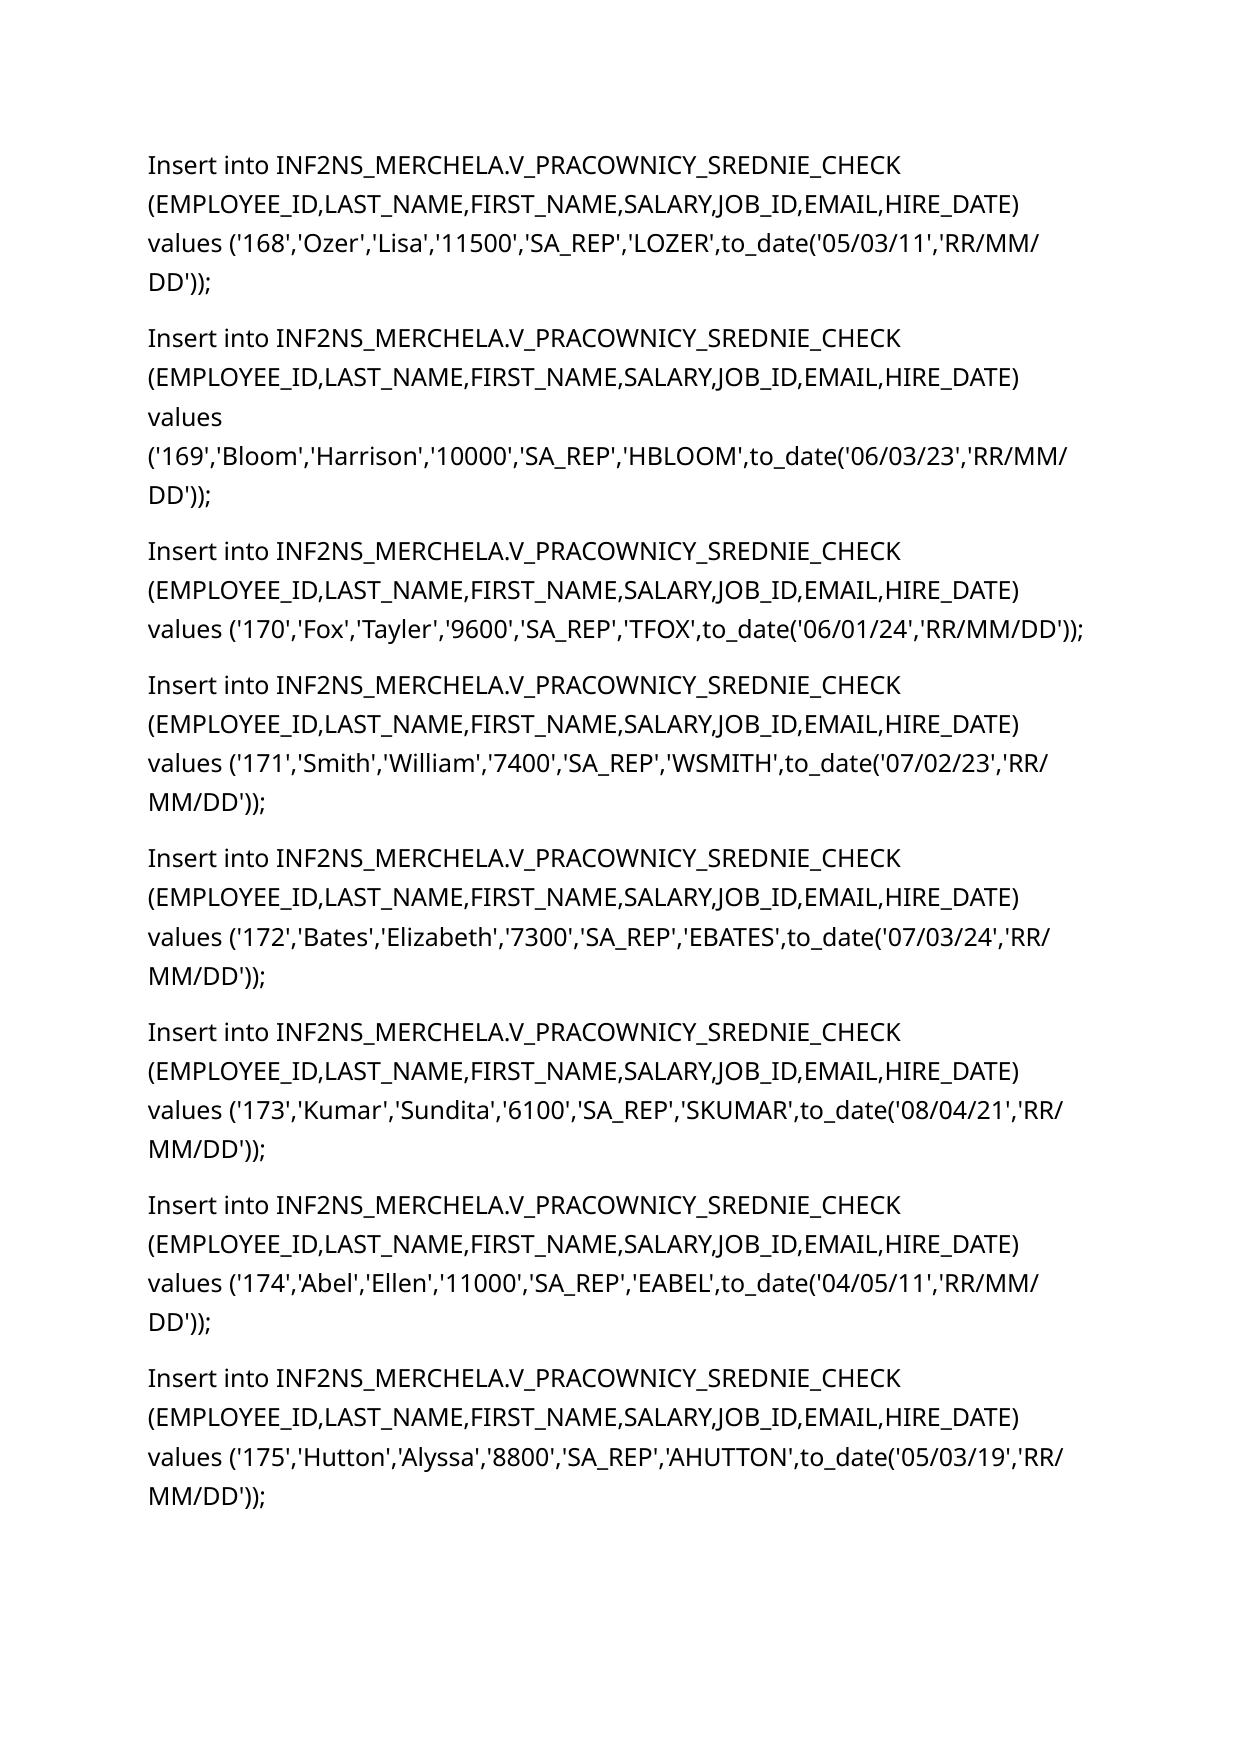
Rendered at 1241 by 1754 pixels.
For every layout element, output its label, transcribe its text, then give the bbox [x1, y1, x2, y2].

text Insert into INF2NS_MERCHELA.V_PRACOWNICY_SREDNIE_CHECK (EMPLOYEE_ID,LAST_NAME,FIRST_NAME,SALARY,JOB_ID,EMAIL,HIRE_DATE) values ('175','Hutton','Alyssa','8800','SA_REP','AHUTTON',to_date('05/03/19','RR/MM/DD')); [148, 1361, 1093, 1512]
text Insert into INF2NS_MERCHELA.V_PRACOWNICY_SREDNIE_CHECK (EMPLOYEE_ID,LAST_NAME,FIRST_NAME,SALARY,JOB_ID,EMAIL,HIRE_DATE) values ('168','Ozer','Lisa','11500','SA_REP','LOZER',to_date('05/03/11','RR/MM/DD')); [148, 148, 1093, 299]
text Insert into INF2NS_MERCHELA.V_PRACOWNICY_SREDNIE_CHECK (EMPLOYEE_ID,LAST_NAME,FIRST_NAME,SALARY,JOB_ID,EMAIL,HIRE_DATE) values ('171','Smith','William','7400','SA_REP','WSMITH',to_date('07/02/23','RR/MM/DD')); [148, 668, 1093, 819]
text Insert into INF2NS_MERCHELA.V_PRACOWNICY_SREDNIE_CHECK (EMPLOYEE_ID,LAST_NAME,FIRST_NAME,SALARY,JOB_ID,EMAIL,HIRE_DATE) values ('174','Abel','Ellen','11000','SA_REP','EABEL',to_date('04/05/11','RR/MM/DD')); [148, 1188, 1093, 1339]
text Insert into INF2NS_MERCHELA.V_PRACOWNICY_SREDNIE_CHECK (EMPLOYEE_ID,LAST_NAME,FIRST_NAME,SALARY,JOB_ID,EMAIL,HIRE_DATE) values ('172','Bates','Elizabeth','7300','SA_REP','EBATES',to_date('07/03/24','RR/MM/DD')); [148, 841, 1093, 992]
text Insert into INF2NS_MERCHELA.V_PRACOWNICY_SREDNIE_CHECK (EMPLOYEE_ID,LAST_NAME,FIRST_NAME,SALARY,JOB_ID,EMAIL,HIRE_DATE) values ('170','Fox','Tayler','9600','SA_REP','TFOX',to_date('06/01/24','RR/MM/DD')); [148, 533, 1093, 646]
text Insert into INF2NS_MERCHELA.V_PRACOWNICY_SREDNIE_CHECK (EMPLOYEE_ID,LAST_NAME,FIRST_NAME,SALARY,JOB_ID,EMAIL,HIRE_DATE) values ('169','Bloom','Harrison','10000','SA_REP','HBLOOM',to_date('06/03/23','RR/MM/DD')); [148, 321, 1093, 512]
text Insert into INF2NS_MERCHELA.V_PRACOWNICY_SREDNIE_CHECK (EMPLOYEE_ID,LAST_NAME,FIRST_NAME,SALARY,JOB_ID,EMAIL,HIRE_DATE) values ('173','Kumar','Sundita','6100','SA_REP','SKUMAR',to_date('08/04/21','RR/MM/DD')); [148, 1014, 1093, 1166]
